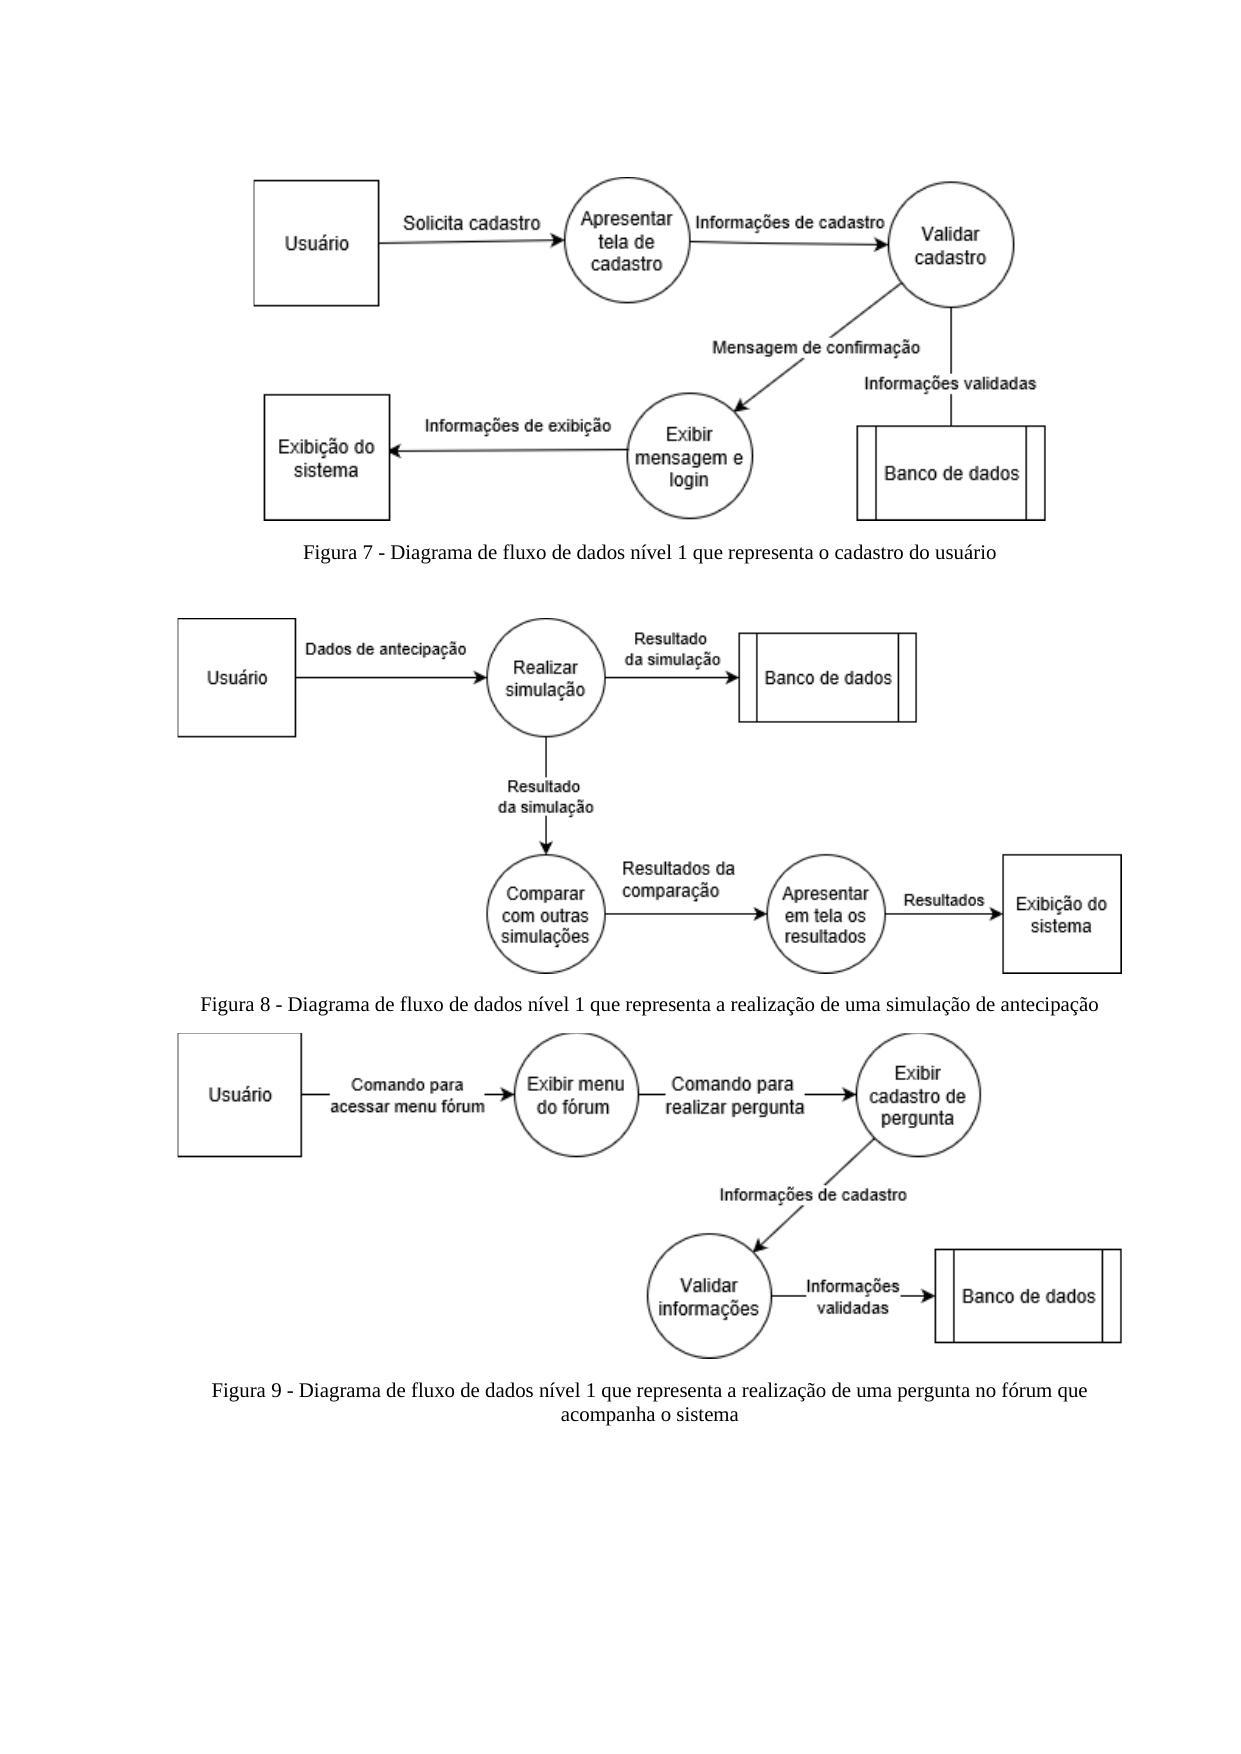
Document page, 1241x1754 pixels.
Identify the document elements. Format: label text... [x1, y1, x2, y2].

picture [253, 177, 1046, 521]
text Figura 7 - Diagrama de fluxo de dados nível 1 que representa o cadastro do usuário [177, 539, 1122, 564]
picture [177, 1033, 1122, 1359]
picture [177, 618, 1122, 974]
text Figura 9 - Diagrama de fluxo de dados nível 1 que representa a realização de uma pergunta no fórum que acompanha o sistema [177, 1378, 1122, 1426]
text Figura 8 - Diagrama de fluxo de dados nível 1 que representa a realização de uma simulação de antecipação [177, 992, 1122, 1016]
